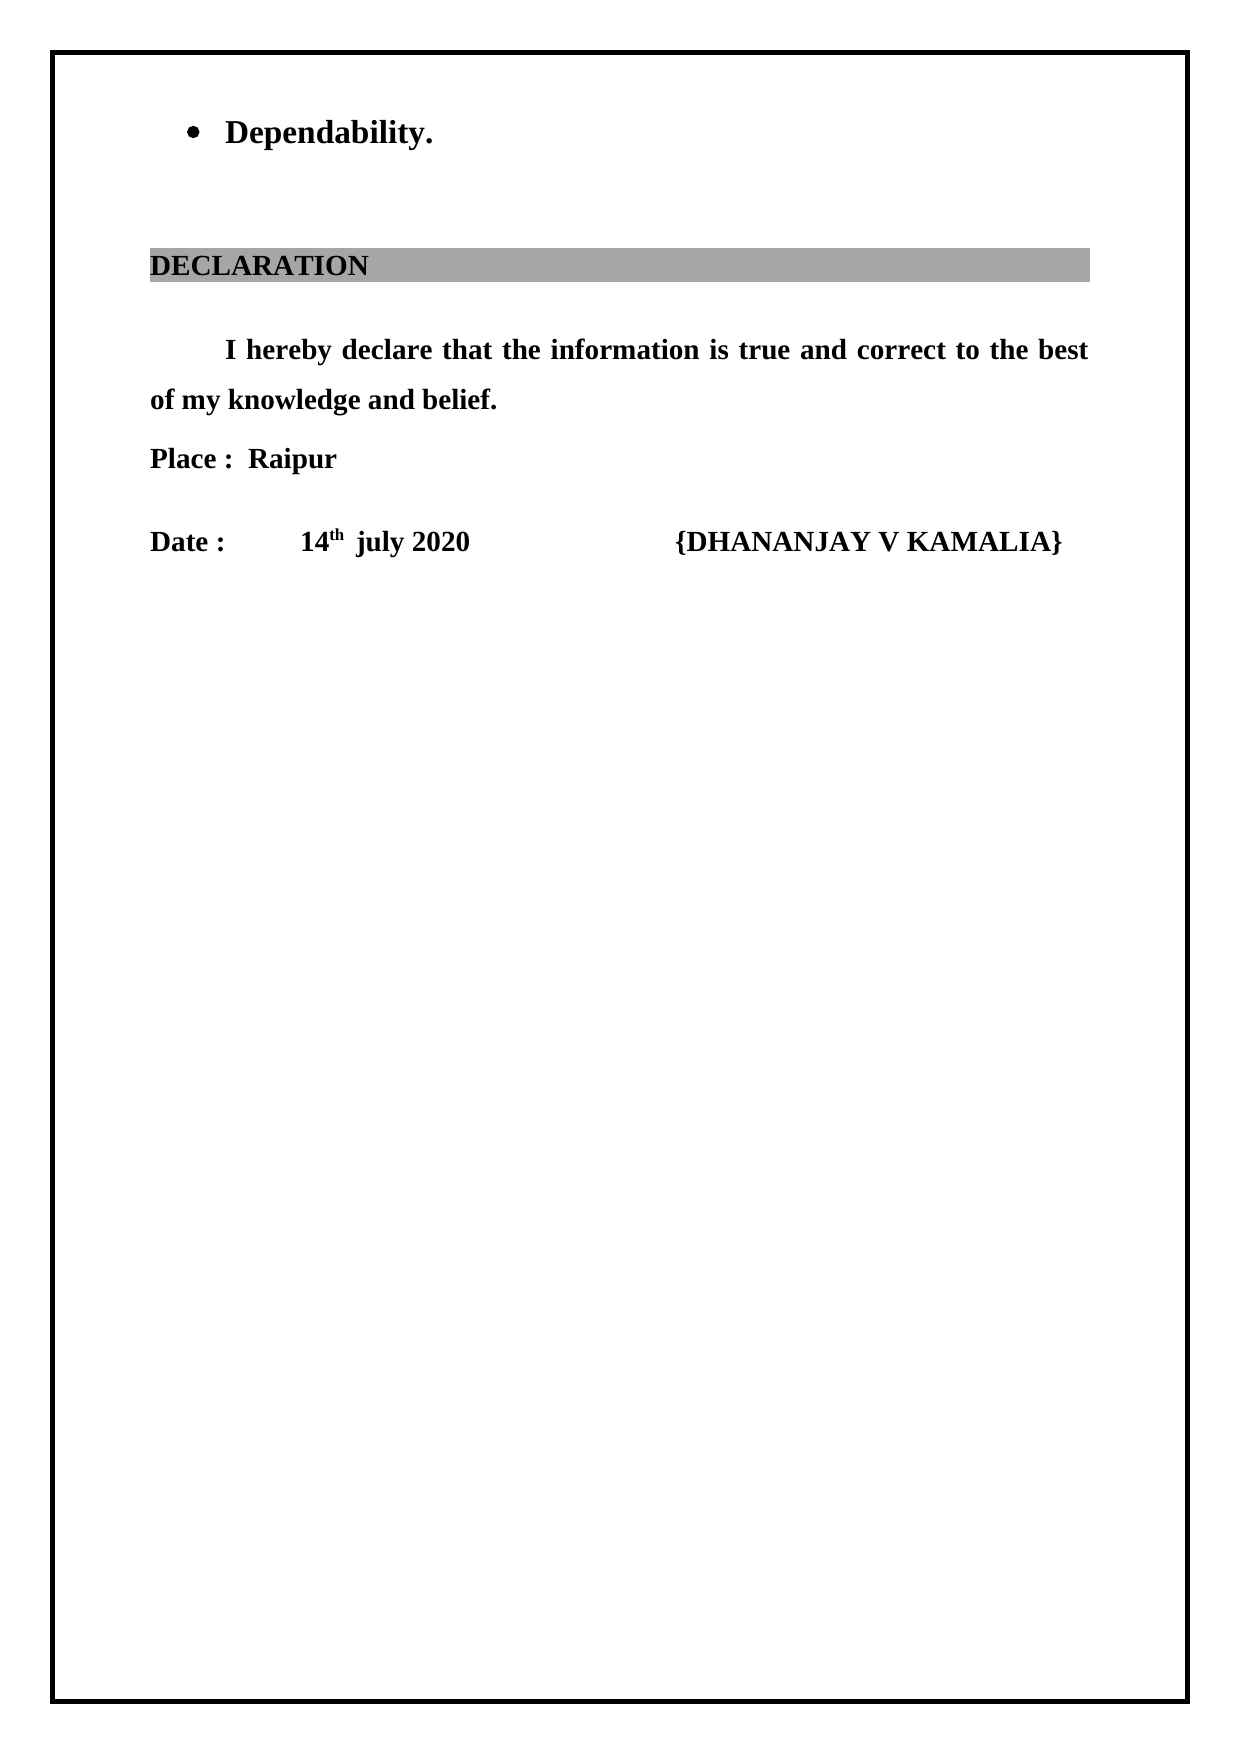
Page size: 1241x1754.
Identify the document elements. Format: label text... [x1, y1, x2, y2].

list Dependability. [187, 112, 1090, 151]
text Date : 14th july 2020 {DHANANJAY V KAMALIA} [150, 524, 1090, 558]
text Place : Raipur [150, 441, 1090, 474]
text DECLARATION [150, 248, 1090, 282]
text I hereby declare that the information is true and correct to the best of my knowledge and belief. [150, 332, 1090, 416]
